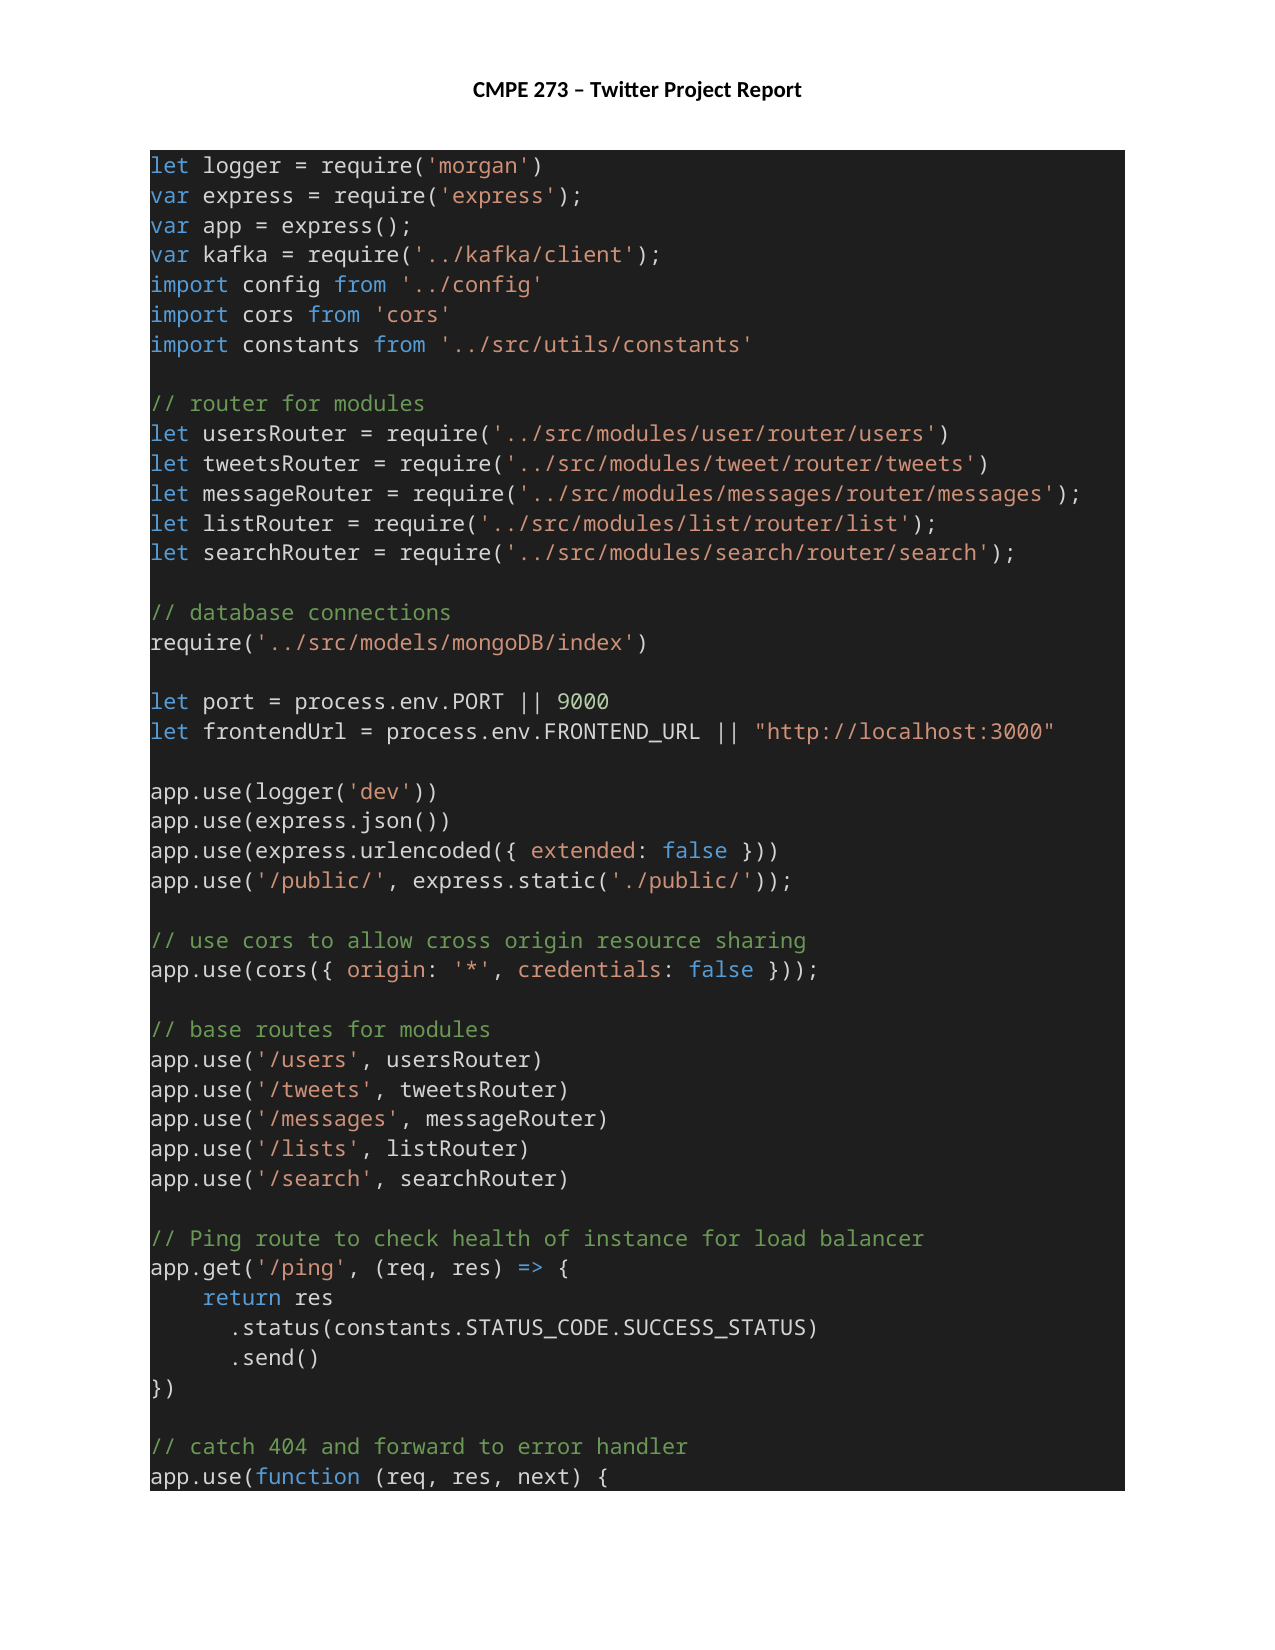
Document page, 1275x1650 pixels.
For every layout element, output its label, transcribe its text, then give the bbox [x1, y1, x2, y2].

text let messageRouter = require('../src/modules/messages/router/messages'); [150, 478, 1125, 507]
text app.use('/tweets', tweetsRouter) [150, 1073, 1125, 1103]
text app.use('/messages', messageRouter) [150, 1103, 1125, 1133]
text let tweetsRouter = require('../src/modules/tweet/router/tweets') [150, 448, 1125, 478]
text var kafka = require('../kafka/client'); [150, 239, 1125, 269]
text app.use('/public/', express.static('./public/')); [150, 865, 1125, 895]
text require('../src/models/mongoDB/index') [150, 627, 1125, 656]
text let frontendUrl = process.env.FRONTEND_URL || "http://localhost:3000" [150, 716, 1125, 746]
text var app = express(); [150, 209, 1125, 239]
text let port = process.env.PORT || 9000 [150, 686, 1125, 716]
text app.use('/lists', listRouter) [150, 1133, 1125, 1163]
text .status(constants.STATUS_CODE.SUCCESS_STATUS) [150, 1312, 1125, 1342]
text // Ping route to check health of instance for load balancer [150, 1222, 1125, 1252]
text app.use(cors({ origin: '*', credentials: false })); [150, 954, 1125, 984]
text app.use(logger('dev')) [150, 776, 1125, 805]
text var express = require('express'); [150, 180, 1125, 209]
text // catch 404 and forward to error handler [150, 1431, 1125, 1461]
text app.use(express.json()) [150, 805, 1125, 835]
text import config from '../config' [150, 269, 1125, 299]
text app.use(express.urlencoded({ extended: false })) [150, 835, 1125, 865]
text // router for modules [150, 388, 1125, 418]
text // use cors to allow cross origin resource sharing [150, 924, 1125, 954]
text app.use('/search', searchRouter) [150, 1163, 1125, 1193]
text let searchRouter = require('../src/modules/search/router/search'); [150, 537, 1125, 567]
text let logger = require('morgan') [150, 150, 1125, 180]
text let listRouter = require('../src/modules/list/router/list'); [150, 507, 1125, 537]
text // base routes for modules [150, 1014, 1125, 1044]
text return res [150, 1282, 1125, 1312]
text let usersRouter = require('../src/modules/user/router/users') [150, 418, 1125, 448]
text app.use(function (req, res, next) { [150, 1461, 1125, 1491]
text import cors from 'cors' [150, 299, 1125, 329]
text // database connections [150, 597, 1125, 627]
text app.use('/users', usersRouter) [150, 1044, 1125, 1073]
text }) [150, 1371, 1125, 1401]
text import constants from '../src/utils/constants' [150, 329, 1125, 358]
text app.get('/ping', (req, res) => { [150, 1252, 1125, 1282]
text .send() [150, 1342, 1125, 1371]
